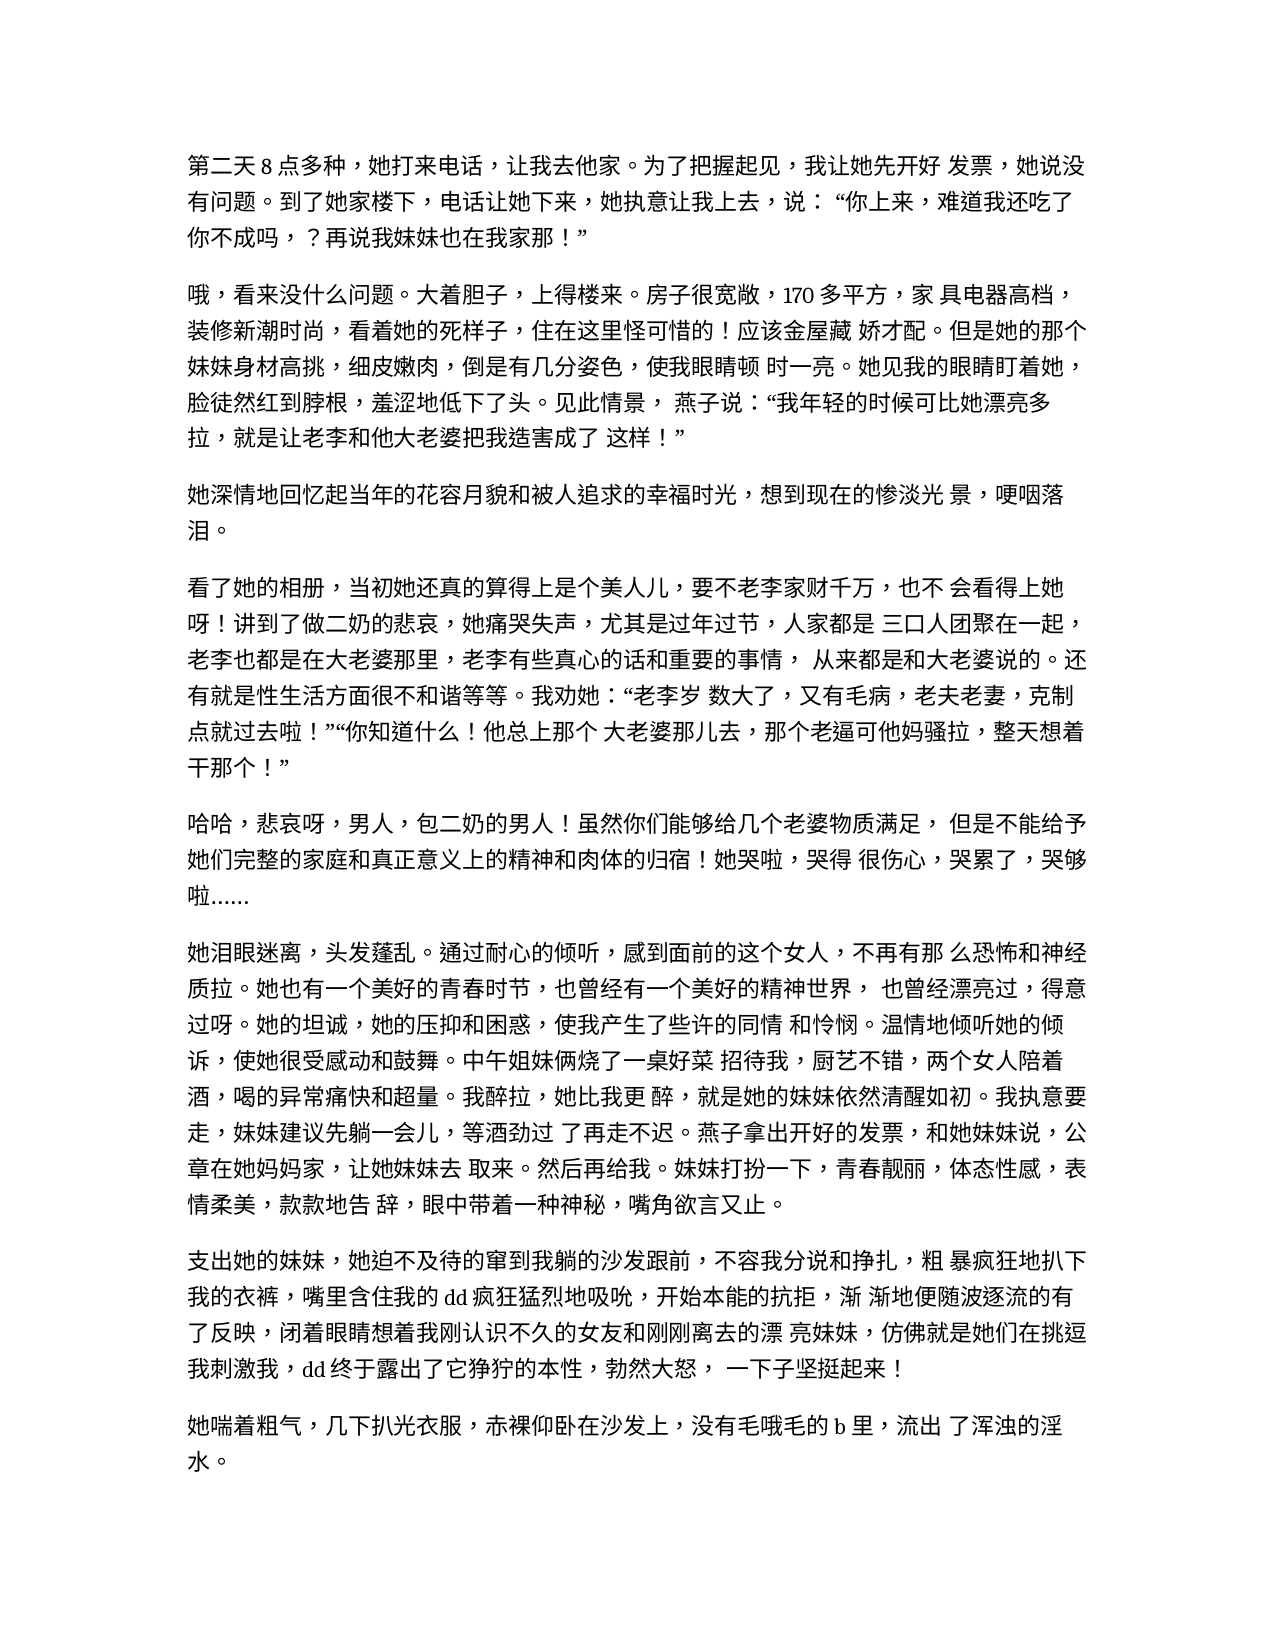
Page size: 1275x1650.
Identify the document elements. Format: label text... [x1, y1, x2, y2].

text 第二天8 点多种，她打来电话，让我去他家。为了把握起见，我让她先开好 发票，她说没有问题。到了她家楼下，电话让她下来，她执意让我上去，说： “你上来，难道我还吃了你不成吗，？再说我妹妹也在我家那！” [187, 150, 1087, 253]
text 她喘着粗气，几下扒光衣服，赤裸仰卧在沙发上，没有毛哦毛的b 里，流出 了浑浊的淫水。 [187, 1410, 1087, 1477]
text 她深情地回忆起当年的花容月貌和被人追求的幸福时光，想到现在的惨淡光 景，哽咽落泪。 [187, 479, 1087, 546]
text 支出她的妹妹，她迫不及待的窜到我躺的沙发跟前，不容我分说和挣扎，粗 暴疯狂地扒下我的衣裤，嘴里含住我的dd疯狂猛烈地吸吮，开始本能的抗拒，渐 渐地便随波逐流的有了反映，闭着眼睛想着我刚认识不久的女友和刚刚离去的漂 亮妹妹，仿佛就是她们在挑逗我刺激我，dd终于露出了它狰狞的本性，勃然大怒， 一下子坚挺起来！ [187, 1245, 1087, 1384]
text 哈哈，悲哀呀，男人，包二奶的男人！虽然你们能够给几个老婆物质满足， 但是不能给予她们完整的家庭和真正意义上的精神和肉体的归宿！她哭啦，哭得 很伤心，哭累了，哭够啦…… [187, 808, 1087, 911]
text 她泪眼迷离，头发蓬乱。通过耐心的倾听，感到面前的这个女人，不再有那 么恐怖和神经质拉。她也有一个美好的青春时节，也曾经有一个美好的精神世界， 也曾经漂亮过，得意过呀。她的坦诚，她的压抑和困惑，使我产生了些许的同情 和怜悯。温情地倾听她的倾诉，使她很受感动和鼓舞。中午姐妹俩烧了一桌好菜 招待我，厨艺不错，两个女人陪着酒，喝的异常痛快和超量。我醉拉，她比我更 醉，就是她的妹妹依然清醒如初。我执意要走，妹妹建议先躺一会儿，等酒劲过 了再走不迟。燕子拿出开好的发票，和她妹妹说，公章在她妈妈家，让她妹妹去 取来。然后再给我。妹妹打扮一下，青春靓丽，体态性感，表情柔美，款款地告 辞，眼中带着一种神秘，嘴角欲言又止。 [187, 937, 1087, 1220]
text 哦，看来没什么问题。大着胆子，上得楼来。房子很宽敞，170 多平方，家 具电器高档，装修新潮时尚，看着她的死样子，住在这里怪可惜的！应该金屋藏 娇才配。但是她的那个妹妹身材高挑，细皮嫩肉，倒是有几分姿色，使我眼睛顿 时一亮。她见我的眼睛盯着她，脸徒然红到脖根，羞涩地低下了头。见此情景， 燕子说：“我年轻的时候可比她漂亮多拉，就是让老李和他大老婆把我造害成了 这样！” [187, 279, 1087, 454]
text 看了她的相册，当初她还真的算得上是个美人儿，要不老李家财千万，也不 会看得上她呀！讲到了做二奶的悲哀，她痛哭失声，尤其是过年过节，人家都是 三口人团聚在一起，老李也都是在大老婆那里，老李有些真心的话和重要的事情， 从来都是和大老婆说的。还有就是性生活方面很不和谐等等。我劝她：“老李岁 数大了，又有毛病，老夫老妻，克制点就过去啦！”“你知道什么！他总上那个 大老婆那儿去，那个老逼可他妈骚拉，整天想着干那个！” [187, 572, 1087, 783]
